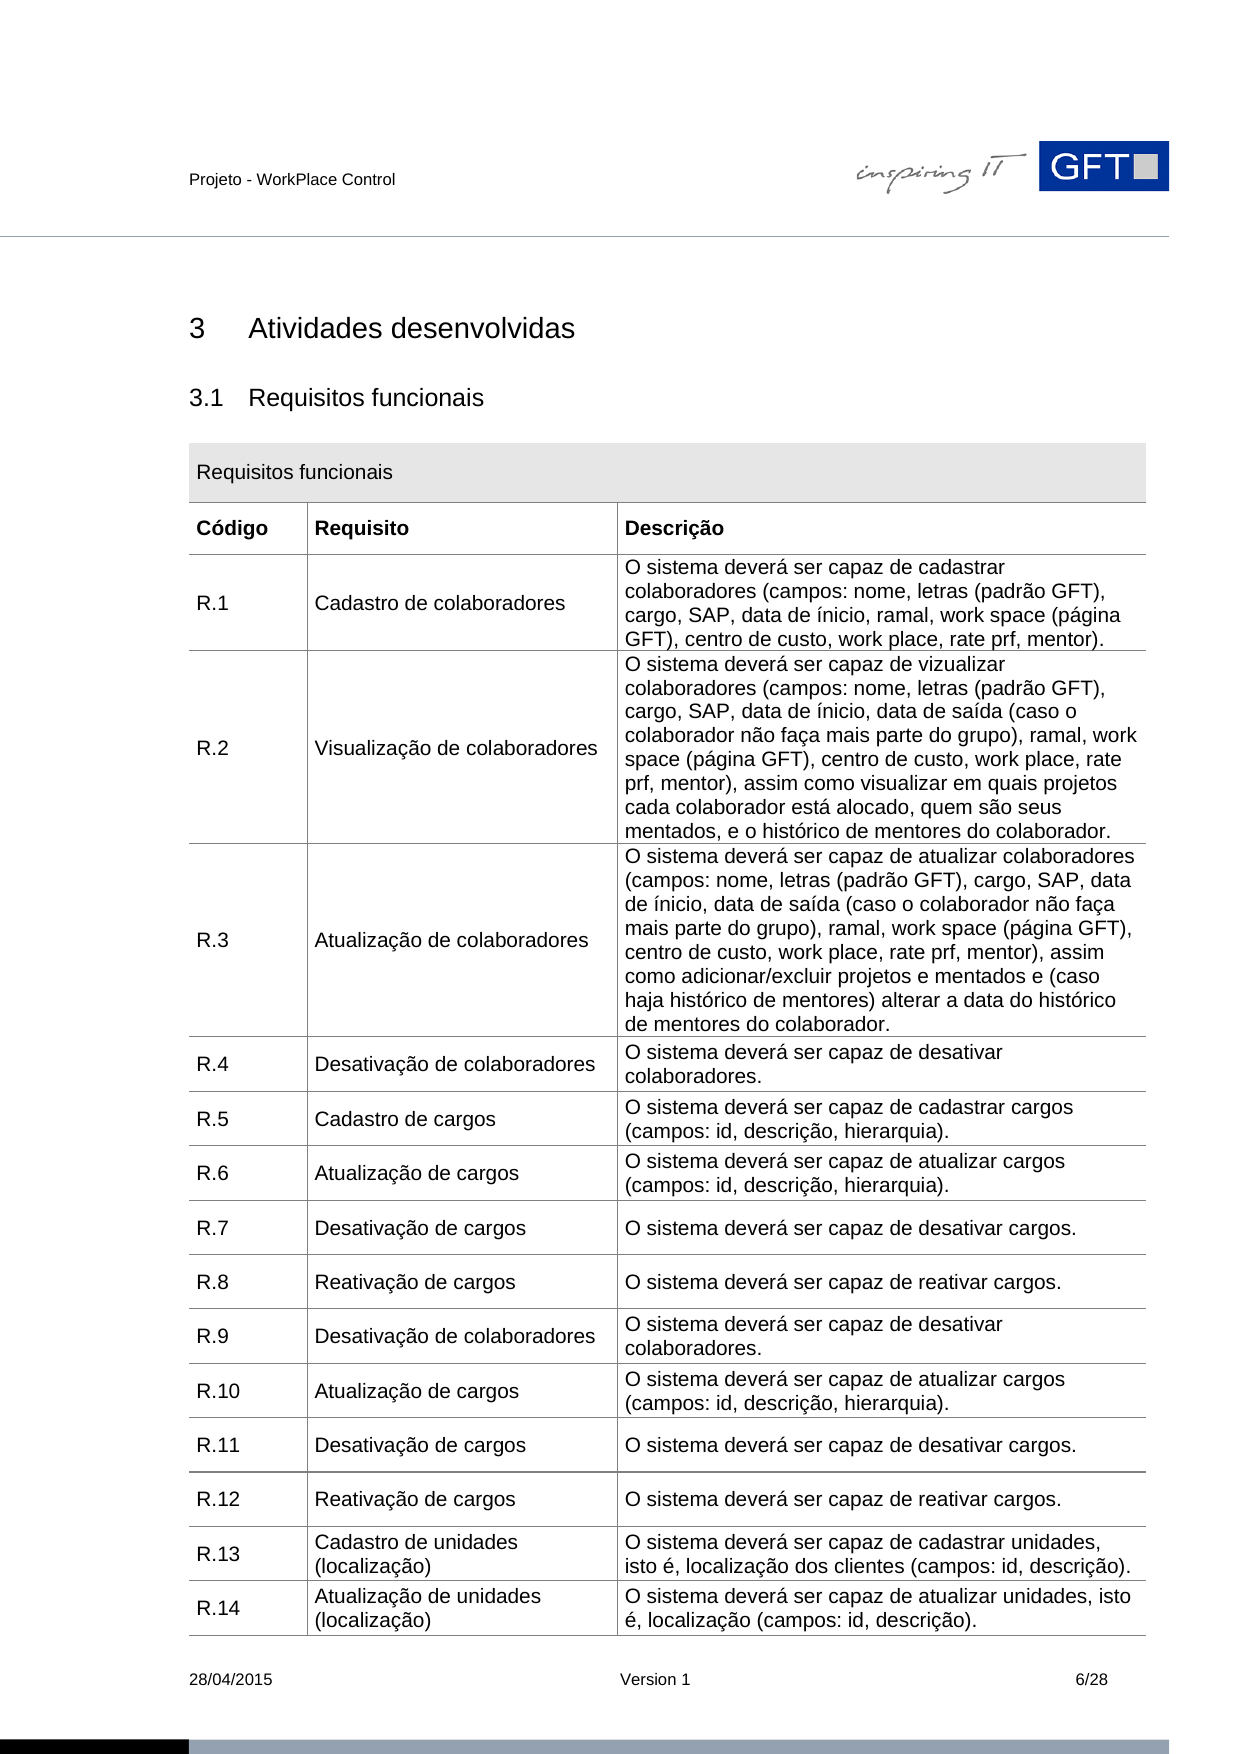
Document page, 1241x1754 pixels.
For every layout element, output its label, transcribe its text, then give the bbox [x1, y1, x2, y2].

table_cell O sistema deverá ser capaz de atualizar cargos (campos: id, descrição, hierarquia). [618, 1146, 1146, 1199]
table_cell O sistema deverá ser capaz de vizualizar colaboradores (campos: nome, letras (padrão GFT), cargo, SAP, data de ínicio, data de saída (caso o colaborador não faça mais parte do grupo), ramal, work space (página GFT), centro de custo, work place, rate prf, mentor), assim como visualizar em quais projetos cada colaborador está alocado, quem são seus mentados, e o histórico de mentores do colaborador. [618, 651, 1146, 843]
table_cell O sistema deverá ser capaz de atualizar colaboradores (campos: nome, letras (padrão GFT), cargo, SAP, data de ínicio, data de saída (caso o colaborador não faça mais parte do grupo), ramal, work space (página GFT), centro de custo, work place, rate prf, mentor), assim como adicionar/excluir projetos e mentados e (caso haja histórico de mentores) alterar a data do histórico de mentores do colaborador. [618, 844, 1146, 1036]
table_cell Atualização de colaboradores [308, 844, 617, 1036]
table_cell R.2 [189, 651, 307, 843]
subtitle Atividades desenvolvidas [189, 312, 1169, 345]
table_cell R.5 [189, 1092, 307, 1145]
table_cell Cadastro de cargos [308, 1092, 617, 1145]
table_cell Reativação de cargos [308, 1473, 617, 1526]
table_cell R.9 [189, 1309, 307, 1363]
table_cell O sistema deverá ser capaz de reativar cargos. [618, 1473, 1146, 1526]
subtitle Requisitos funcionais [189, 383, 1169, 411]
table_cell Desativação de colaboradores [308, 1309, 617, 1363]
table_cell Atualização de cargos [308, 1146, 617, 1199]
table_cell R.11 [189, 1418, 307, 1471]
table_cell R.3 [189, 844, 307, 1036]
table_cell R.1 [189, 555, 307, 650]
table_cell Desativação de colaboradores [308, 1037, 617, 1091]
table_cell O sistema deverá ser capaz de reativar cargos. [618, 1255, 1146, 1308]
table_cell O sistema deverá ser capaz de desativar colaboradores. [618, 1037, 1146, 1091]
table_cell R.10 [189, 1364, 307, 1417]
table_cell Descrição [618, 503, 1146, 553]
table_cell Cadastro de unidades (localização) [308, 1527, 617, 1580]
picture [856, 141, 1170, 194]
table_cell R.4 [189, 1037, 307, 1091]
table_header Requisitos funcionais [189, 443, 1146, 502]
table_cell R.7 [189, 1201, 307, 1254]
table_cell Visualização de colaboradores [308, 651, 617, 843]
table_cell O sistema deverá ser capaz de atualizar unidades, isto é, localização (campos: id, descrição). [618, 1581, 1146, 1634]
table_cell Reativação de cargos [308, 1255, 617, 1308]
table_cell Requisito [308, 503, 617, 553]
table_cell O sistema deverá ser capaz de desativar cargos. [618, 1201, 1146, 1254]
table_cell R.13 [189, 1527, 307, 1580]
table_cell Cadastro de colaboradores [308, 555, 617, 650]
table_cell R.8 [189, 1255, 307, 1308]
table_cell R.12 [189, 1473, 307, 1526]
table_cell Desativação de cargos [308, 1201, 617, 1254]
table_cell Atualização de unidades (localização) [308, 1581, 617, 1634]
table_cell O sistema deverá ser capaz de cadastrar unidades, isto é, localização dos clientes (campos: id, descrição). [618, 1527, 1146, 1580]
table_cell R.14 [189, 1581, 307, 1634]
table_cell O sistema deverá ser capaz de desativar cargos. [618, 1418, 1146, 1471]
table_cell Atualização de cargos [308, 1364, 617, 1417]
table_cell R.6 [189, 1146, 307, 1199]
table_cell O sistema deverá ser capaz de cadastrar colaboradores (campos: nome, letras (padrão GFT), cargo, SAP, data de ínicio, ramal, work space (página GFT), centro de custo, work place, rate prf, mentor). [618, 555, 1146, 650]
table_cell O sistema deverá ser capaz de cadastrar cargos (campos: id, descrição, hierarquia). [618, 1092, 1146, 1145]
table_cell Desativação de cargos [308, 1418, 617, 1471]
table_cell O sistema deverá ser capaz de atualizar cargos (campos: id, descrição, hierarquia). [618, 1364, 1146, 1417]
table_cell O sistema deverá ser capaz de desativar colaboradores. [618, 1309, 1146, 1363]
table_cell Código [189, 503, 307, 553]
